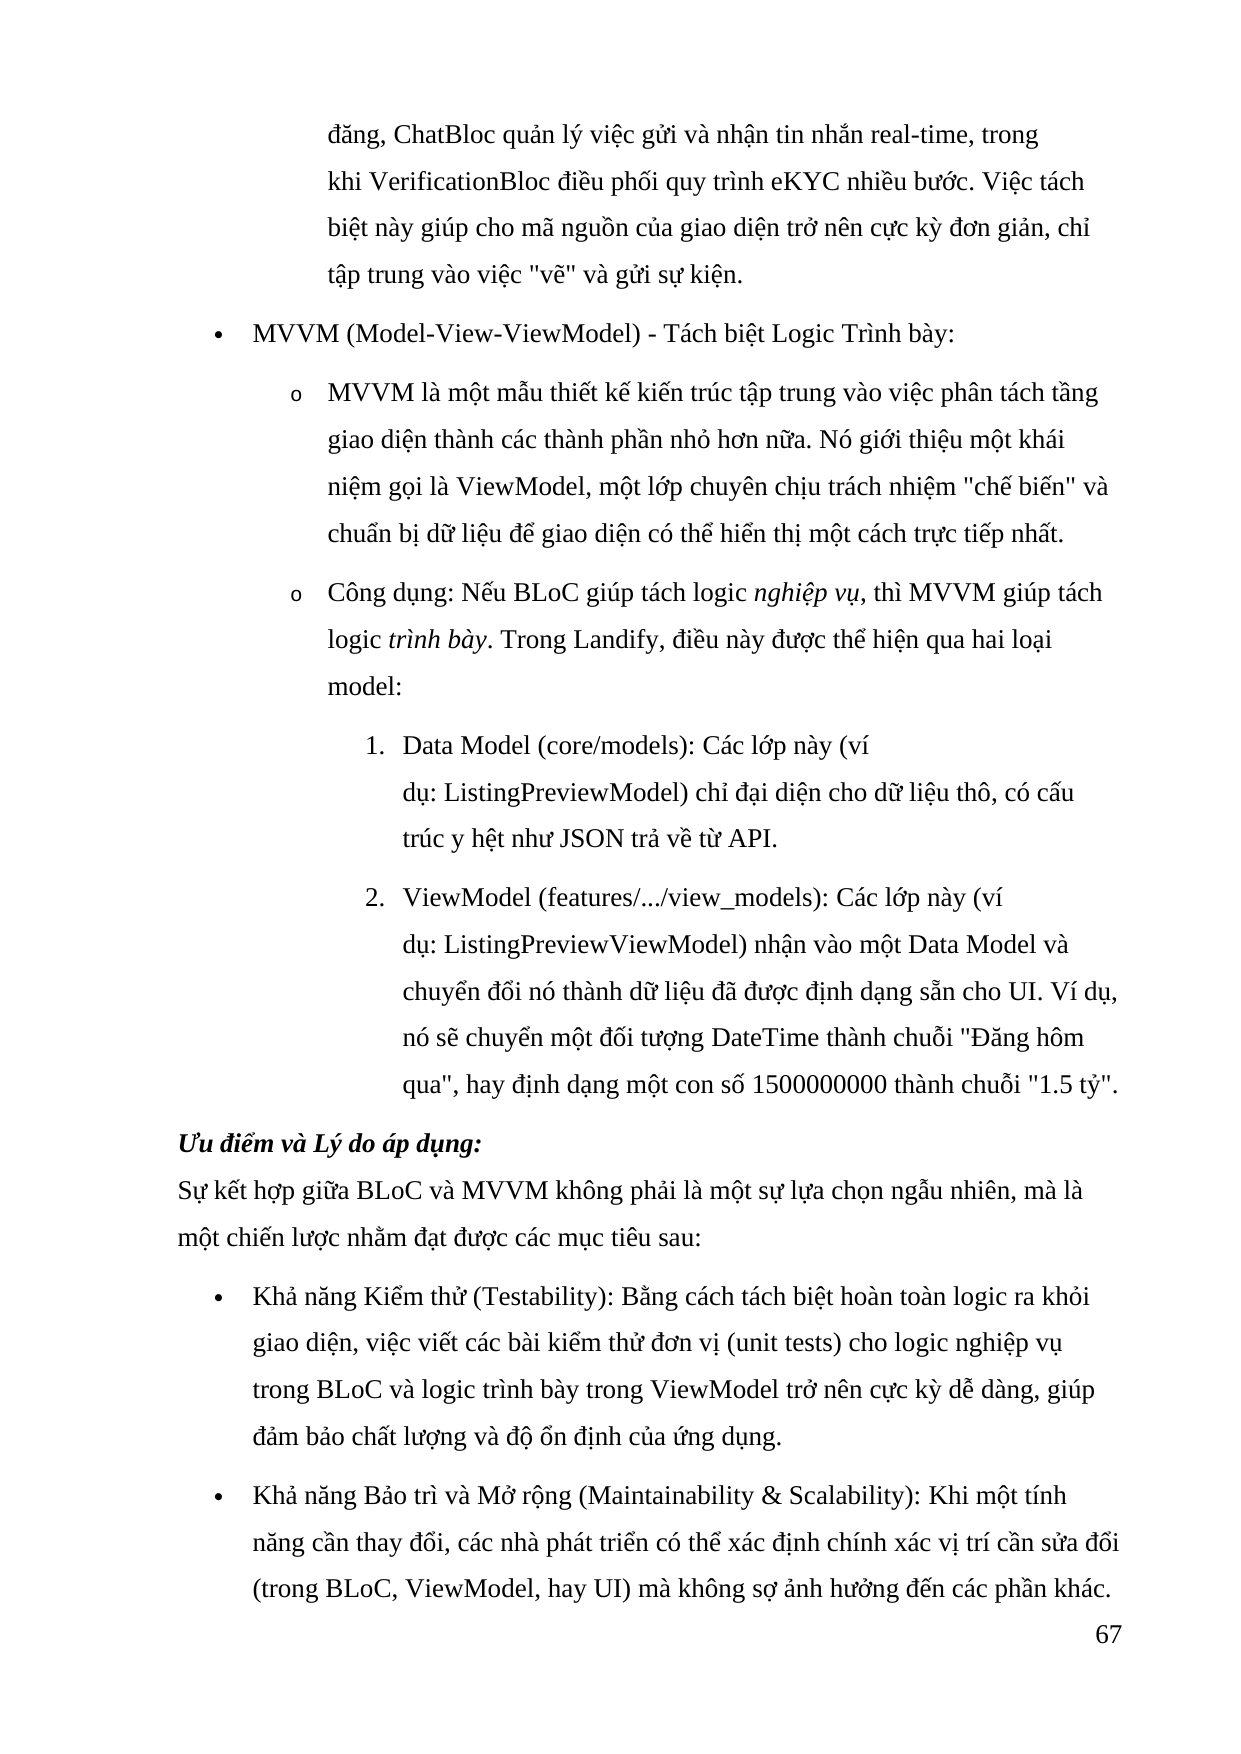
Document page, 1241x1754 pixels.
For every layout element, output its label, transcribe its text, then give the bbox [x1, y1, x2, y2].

list Khả năng Kiểm thử (Testability): Bằng cách tách biệt hoàn toàn logic ra khỏi giao diện, việc viết các bài kiểm thử đơn vị (unit tests) cho logic nghiệp vụ trong BLoC và logic trình bày trong ViewModel trở nên cực kỳ dễ dàng, giúp đảm bảo chất lượng và độ ổn định của ứng dụng. [215, 1280, 1122, 1451]
list Công dụng: Nếu BLoC giúp tách logic nghiệp vụ, thì MVVM giúp tách logic trình bày. Trong Landify, điều này được thể hiện qua hai loại model: [290, 576, 1122, 701]
text Ưu điểm và Lý do áp dụng: Sự kết hợp giữa BLoC và MVVM không phải là một sự lựa chọn ngẫu nhiên, mà là một chiến lược nhằm đạt được các mục tiêu sau: [177, 1127, 1122, 1252]
list MVVM là một mẫu thiết kế kiến trúc tập trung vào việc phân tách tầng giao diện thành các thành phần nhỏ hơn nữa. Nó giới thiệu một khái niệm gọi là ViewModel, một lớp chuyên chịu trách nhiệm "chế biến" và chuẩn bị dữ liệu để giao diện có thể hiển thị một cách trực tiếp nhất. [290, 376, 1122, 548]
list MVVM (Model-View-ViewModel) - Tách biệt Logic Trình bày: [215, 317, 1122, 348]
list Data Model (core/models): Các lớp này (ví dụ: ListingPreviewModel) chỉ đại diện cho dữ liệu thô, có cấu trúc y hệt như JSON trả về từ API. [365, 729, 1122, 853]
list ViewModel (features/.../view_models): Các lớp này (ví dụ: ListingPreviewViewModel) nhận vào một Data Model và chuyển đổi nó thành dữ liệu đã được định dạng sẵn cho UI. Ví dụ, nó sẽ chuyển một đối tượng DateTime thành chuỗi "Đăng hôm qua", hay định dạng một con số 1500000000 thành chuỗi "1.5 tỷ". [365, 881, 1122, 1099]
